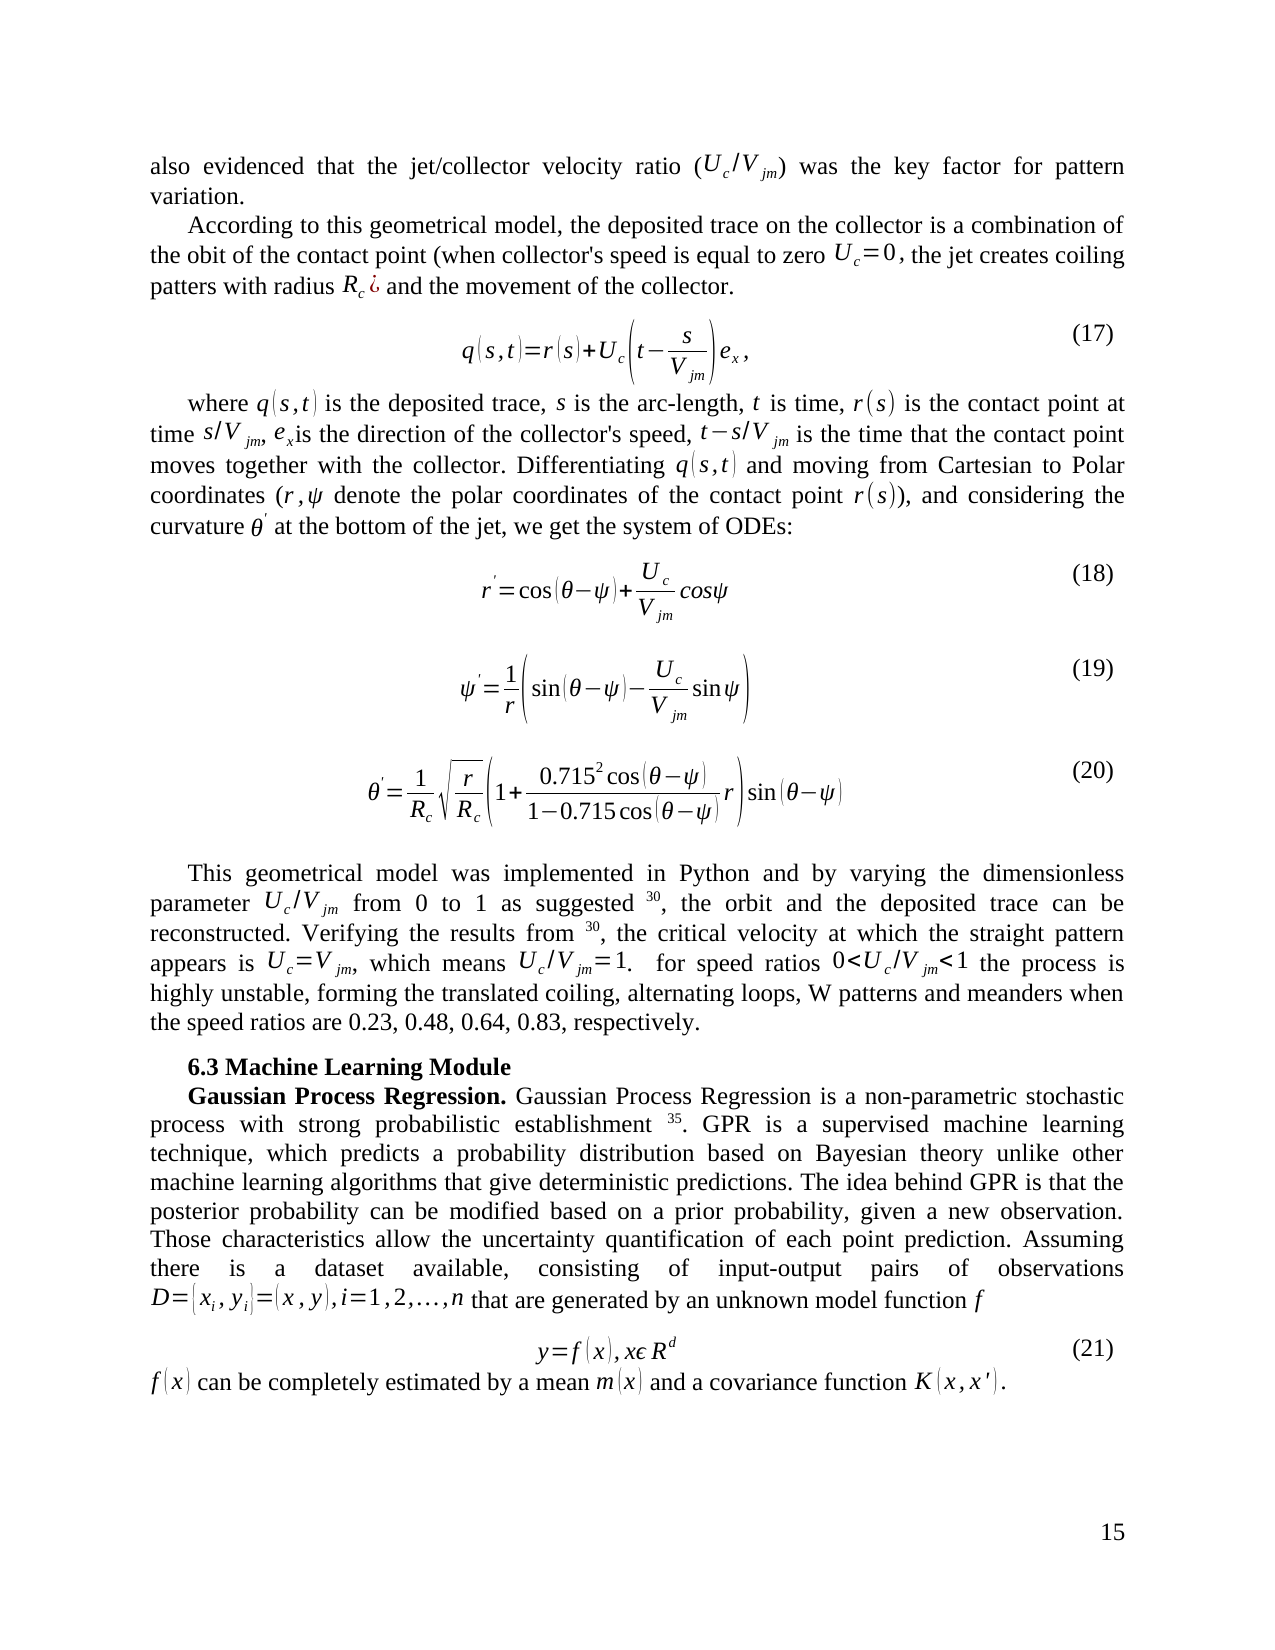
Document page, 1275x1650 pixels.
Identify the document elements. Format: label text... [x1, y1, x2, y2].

table_cell [150, 755, 1023, 858]
table_header (17) [1023, 318, 1125, 387]
text can be completely estimated by a mean and a covariance function [150, 1366, 1125, 1397]
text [150, 150, 1125, 210]
table_header [150, 1333, 1023, 1366]
table_cell (19) [1023, 653, 1125, 755]
text This geometrical model was implemented in Python and by varying the dimensionless parameter from 0 to 1 as suggested 30, the orbit and the deposited trace can be reconstructed. Verifying the results from 30, the critical velocity at which the straight pattern appears is , which means . for speed ratios the process is highly unstable, forming the translated coiling, alternating loops, W patterns and meanders when the speed ratios are 0.23, 0.48, 0.64, 0.83, respectively. [150, 858, 1125, 1035]
table_header (18) [1023, 558, 1125, 653]
table_header (21) [1023, 1333, 1125, 1366]
text Gaussian Process Regression. Gaussian Process Regression is a non-parametric stochastic process with strong probabilistic establishment 35. GPR is a supervised machine learning technique, which predicts a probability distribution based on Bayesian theory unlike other machine learning algorithms that give deterministic predictions. The idea behind GPR is that the posterior probability can be modified based on a prior probability, given a new observation. Those characteristics allow the uncertainty quantification of each point prediction. Assuming there is a dataset available, consisting of input-output pairs of observations that are generated by an unknown model function [150, 1081, 1125, 1317]
table_cell (20) [1023, 755, 1125, 858]
text where is the deposited trace, is the arc-length, is time, is the contact point at time , is the direction of the collector's speed, is the time that the contact point moves together with the collector. Differentiating and moving from Cartesian to Polar coordinates ( denote the polar coordinates of the contact point ), and considering the curvature at the bottom of the jet, we get the system of ODEs: [150, 387, 1125, 541]
subtitle 6.3 Machine Learning Module [150, 1052, 1125, 1081]
table_header [150, 558, 1023, 653]
text According to this geometrical model, the deposited trace on the collector is a combination of the obit of the contact point (when collector's speed is equal to zero the jet creates coiling patters with radius and the movement of the collector. [150, 210, 1125, 302]
table_cell [150, 653, 1023, 755]
table_header [150, 318, 1023, 387]
